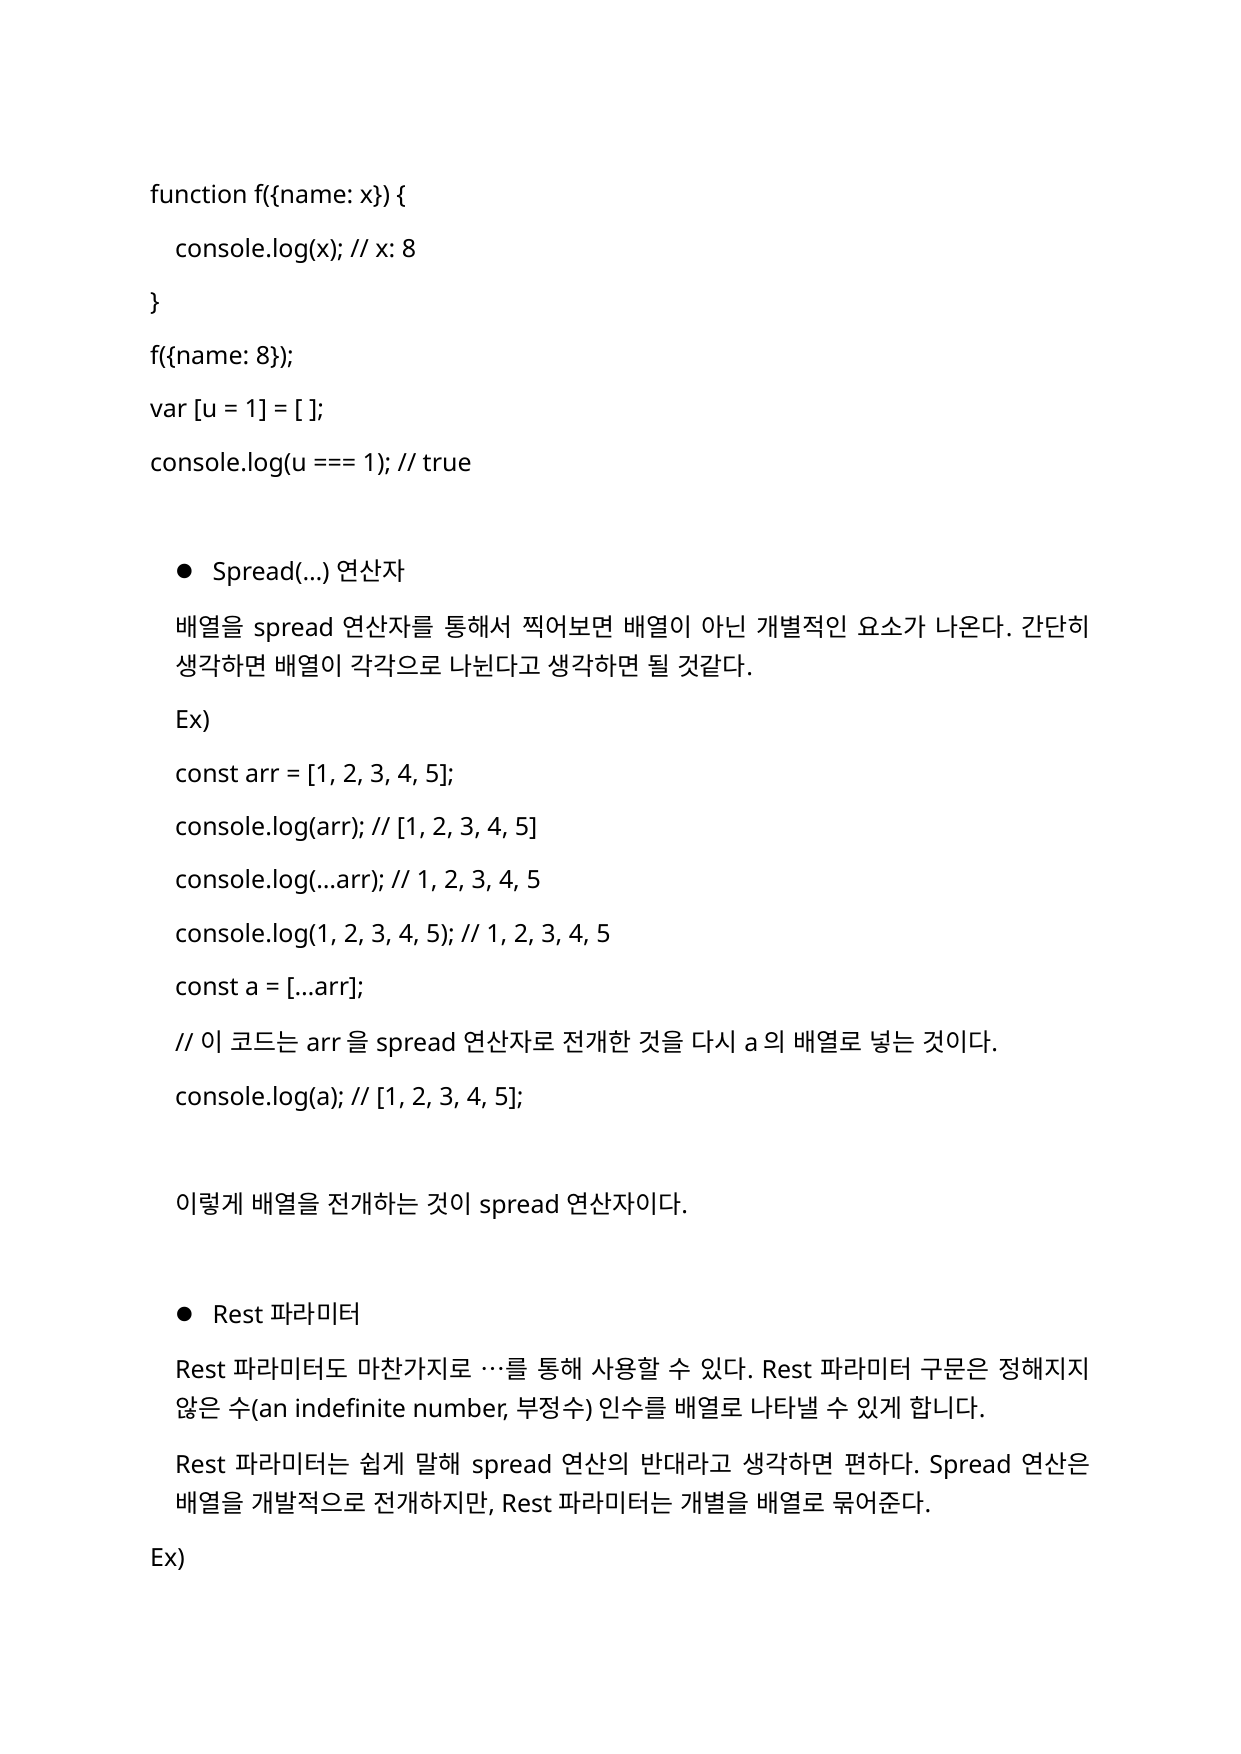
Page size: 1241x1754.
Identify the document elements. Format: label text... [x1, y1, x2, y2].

text Ex) [175, 702, 1090, 736]
text f({name: 8}); [150, 337, 1090, 372]
text Ex) [150, 1539, 1090, 1573]
text const arr = [1, 2, 3, 4, 5]; [175, 755, 1090, 789]
text console.log(a); // [1, 2, 3, 4, 5]; [175, 1078, 1090, 1112]
text var [u = 1] = [ ]; [150, 391, 1090, 425]
text console.log(x); // x: 8 [150, 231, 1090, 265]
text Rest 파라미터는 쉽게 말해 spread 연산의 반대라고 생각하면 편하다. Spread 연산은 배열을 개발적으로 전개하지만, Rest 파라미터는 개별을 배열로 묶어준다. [175, 1445, 1090, 1520]
list Rest 파라미터 [175, 1294, 1090, 1330]
list Spread(…) 연산자 [175, 551, 1090, 587]
text } [150, 284, 1090, 318]
text console.log(u === 1); // true [150, 444, 1090, 478]
text Rest 파라미터도 마찬가지로 …를 통해 사용할 수 있다. Rest 파라미터 구문은 정해지지 않은 수(an indefinite number, 부정수) 인수를 배열로 나타낼 수 있게 합니다. [175, 1350, 1090, 1425]
text console.log(…arr); // 1, 2, 3, 4, 5 [175, 862, 1090, 896]
text 이렇게 배열을 전개하는 것이 spread 연산자이다. [175, 1185, 1090, 1221]
text console.log(arr); // [1, 2, 3, 4, 5] [175, 809, 1090, 843]
text // 이 코드는 arr을 spread 연산자로 전개한 것을 다시 a의 배열로 넣는 것이다. [175, 1022, 1090, 1059]
text 배열을 spread 연산자를 통해서 찍어보면 배열이 아닌 개별적인 요소가 나온다. 간단히 생각하면 배열이 각각으로 나뉜다고 생각하면 될 것같다. [175, 607, 1090, 682]
text const a = […arr]; [175, 969, 1090, 1003]
text function f({name: x}) { [150, 177, 1090, 211]
text console.log(1, 2, 3, 4, 5); // 1, 2, 3, 4, 5 [175, 916, 1090, 949]
